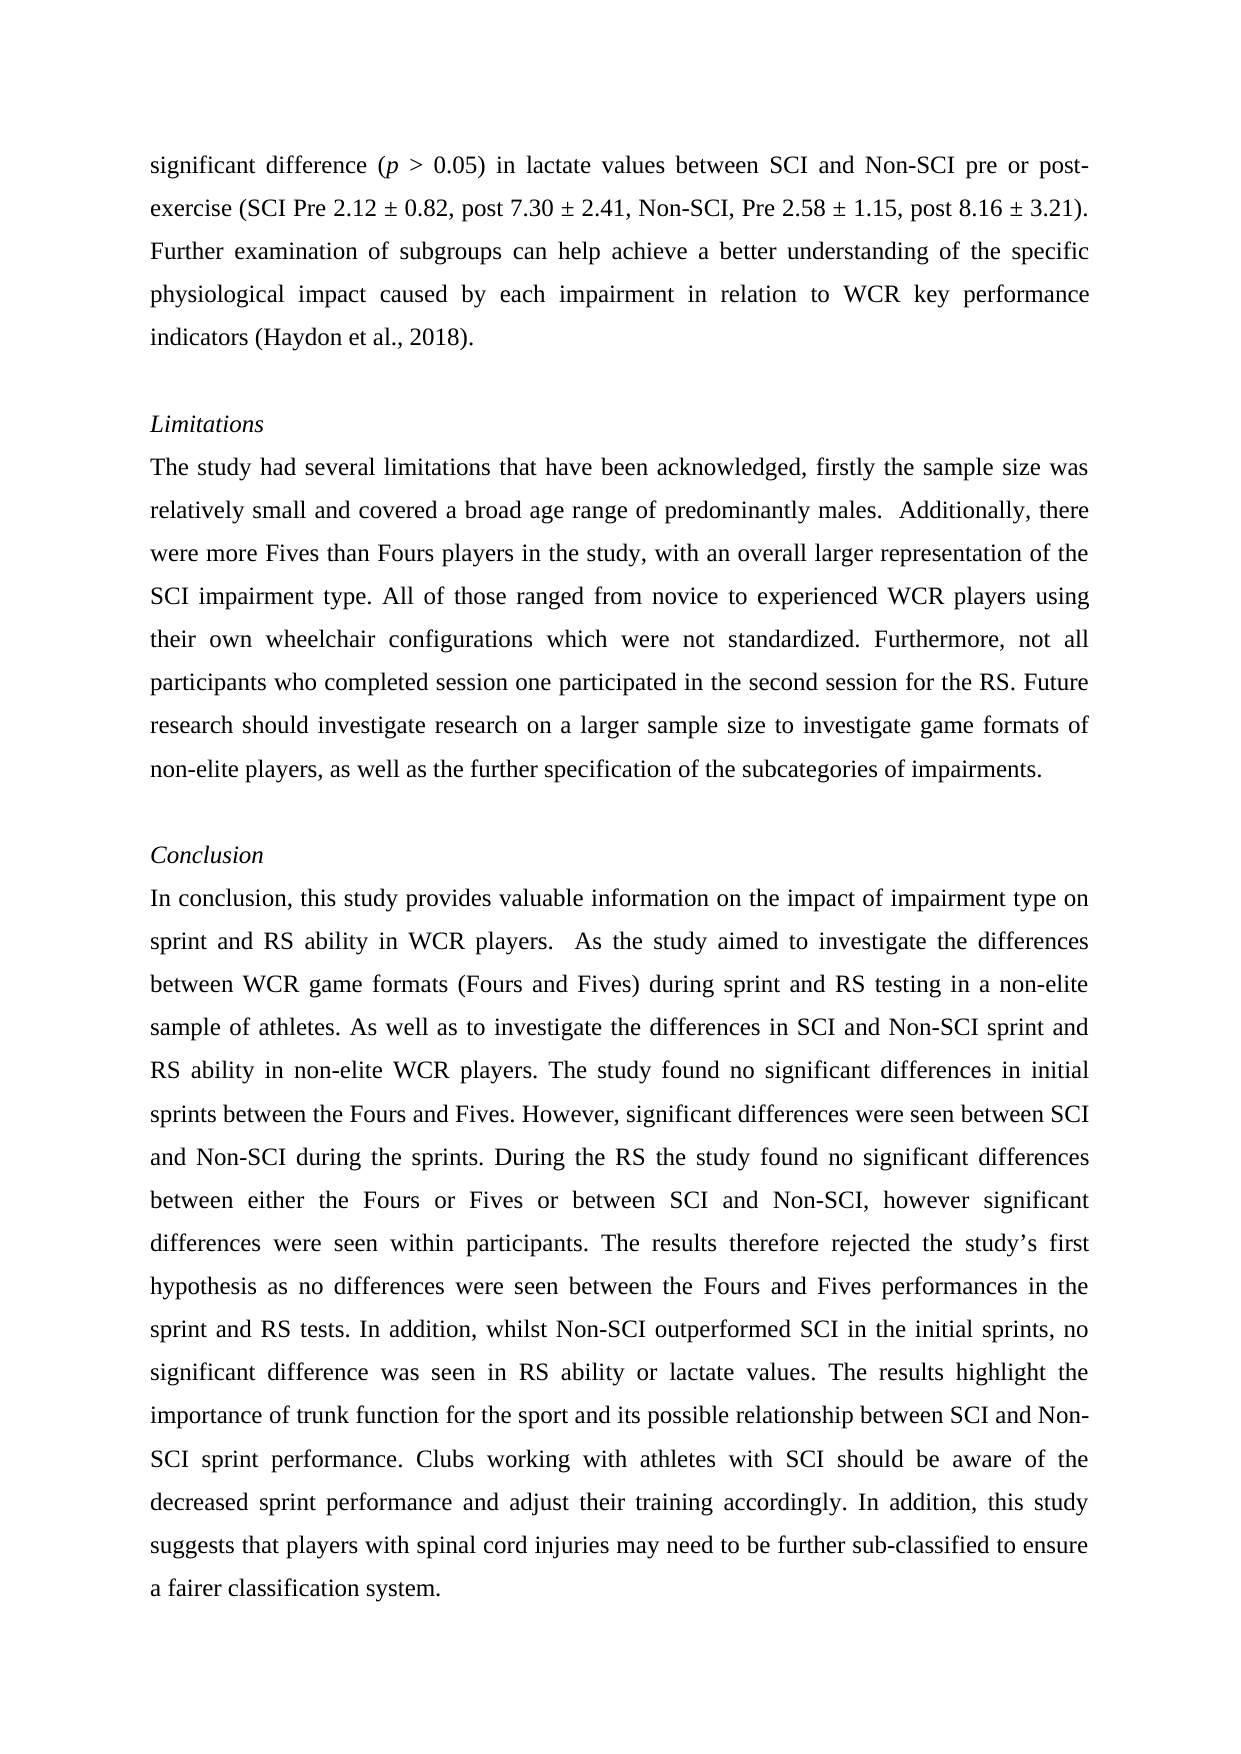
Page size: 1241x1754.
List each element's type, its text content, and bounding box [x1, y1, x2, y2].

subtitle Conclusion [150, 840, 1090, 869]
text The study had several limitations that have been acknowledged, firstly the sample size was relatively small and covered a broad age range of predominantly males. Additionally, there were more Fives than Fours players in the study, with an overall larger representation of the SCI impairment type. All of those ranged from novice to experienced WCR players using their own wheelchair configurations which were not standardized. Furthermore, not all participants who completed session one participated in the second session for the RS. Future research should investigate research on a larger sample size to investigate game formats of non-elite players, as well as the further specification of the subcategories of impairments. [150, 452, 1090, 782]
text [150, 150, 1090, 351]
text In conclusion, this study provides valuable information on the impact of impairment type on sprint and RS ability in WCR players. As the study aimed to investigate the differences between WCR game formats (Fours and Fives) during sprint and RS testing in a non-elite sample of athletes. As well as to investigate the differences in SCI and Non-SCI sprint and RS ability in non-elite WCR players. The study found no significant differences in initial sprints between the Fours and Fives. However, significant differences were seen between SCI and Non-SCI during the sprints. During the RS the study found no significant differences between either the Fours or Fives or between SCI and Non-SCI, however significant differences were seen within participants. The results therefore rejected the study’s first hypothesis as no differences were seen between the Fours and Fives performances in the sprint and RS tests. In addition, whilst Non-SCI outperformed SCI in the initial sprints, no significant difference was seen in RS ability or lactate values. The results highlight the importance of trunk function for the sport and its possible relationship between SCI and Non-SCI sprint performance. Clubs working with athletes with SCI should be aware of the decreased sprint performance and adjust their training accordingly. In addition, this study suggests that players with spinal cord injuries may need to be further sub-classified to ensure a fairer classification system. [150, 883, 1090, 1602]
subtitle Limitations [150, 409, 1090, 437]
